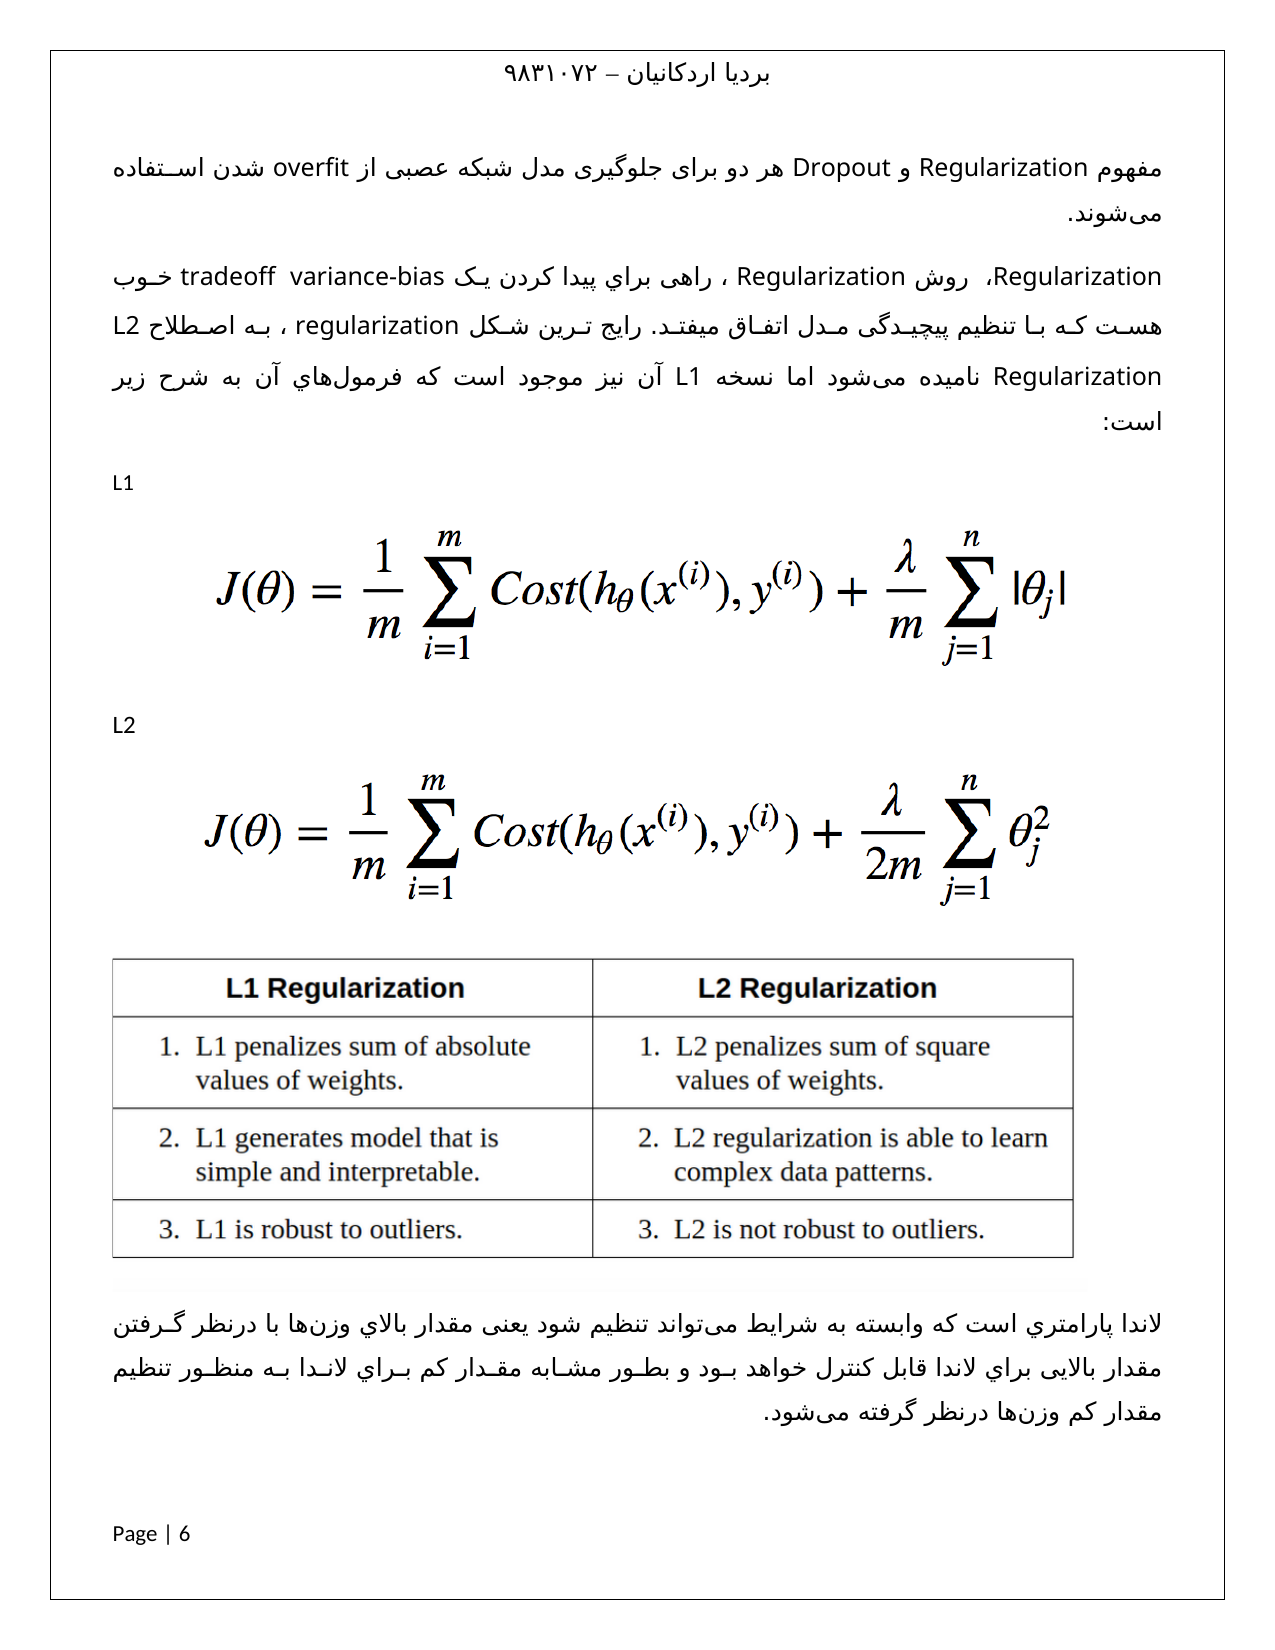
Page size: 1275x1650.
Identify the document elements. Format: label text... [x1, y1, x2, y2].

text مفهوم Regularization و Dropout هر دو برای جلوگیری مدل شبکه عصبی از overfit شدن استفاده می‌شوند. [112, 150, 1162, 228]
picture [112, 938, 1088, 1292]
picture [112, 513, 1163, 692]
text Regularization، روش Regularization ، راهی براي پیدا کردن یک tradeoff variance-bias خوب هست که با تنظیم پیچیدگی مدل اتفاق میفتد. رایج ترین شکل regularization ، به اصطلاح L2 Regularization نامیده می‌شود اما نسخه L1 آن نیز موجود است که فرمول‌هاي آن به شرح زیر است: [112, 259, 1162, 437]
text L1 [112, 468, 1162, 496]
picture [112, 758, 1163, 921]
text L2 [112, 709, 1162, 740]
text لاندا پارامتري است که وابسته به شرایط می‌تواند تنظیم شود یعنی مقدار بالاي وزن‌ها با درنظر گرفتن مقدار بالایی براي لاندا قابل کنترل خواهد بود و بطور مشابه مقدار کم براي لاندا به منظور تنظیم مقدار کم وزن‌ها درنظر گرفته می‌شود. [112, 1309, 1162, 1426]
